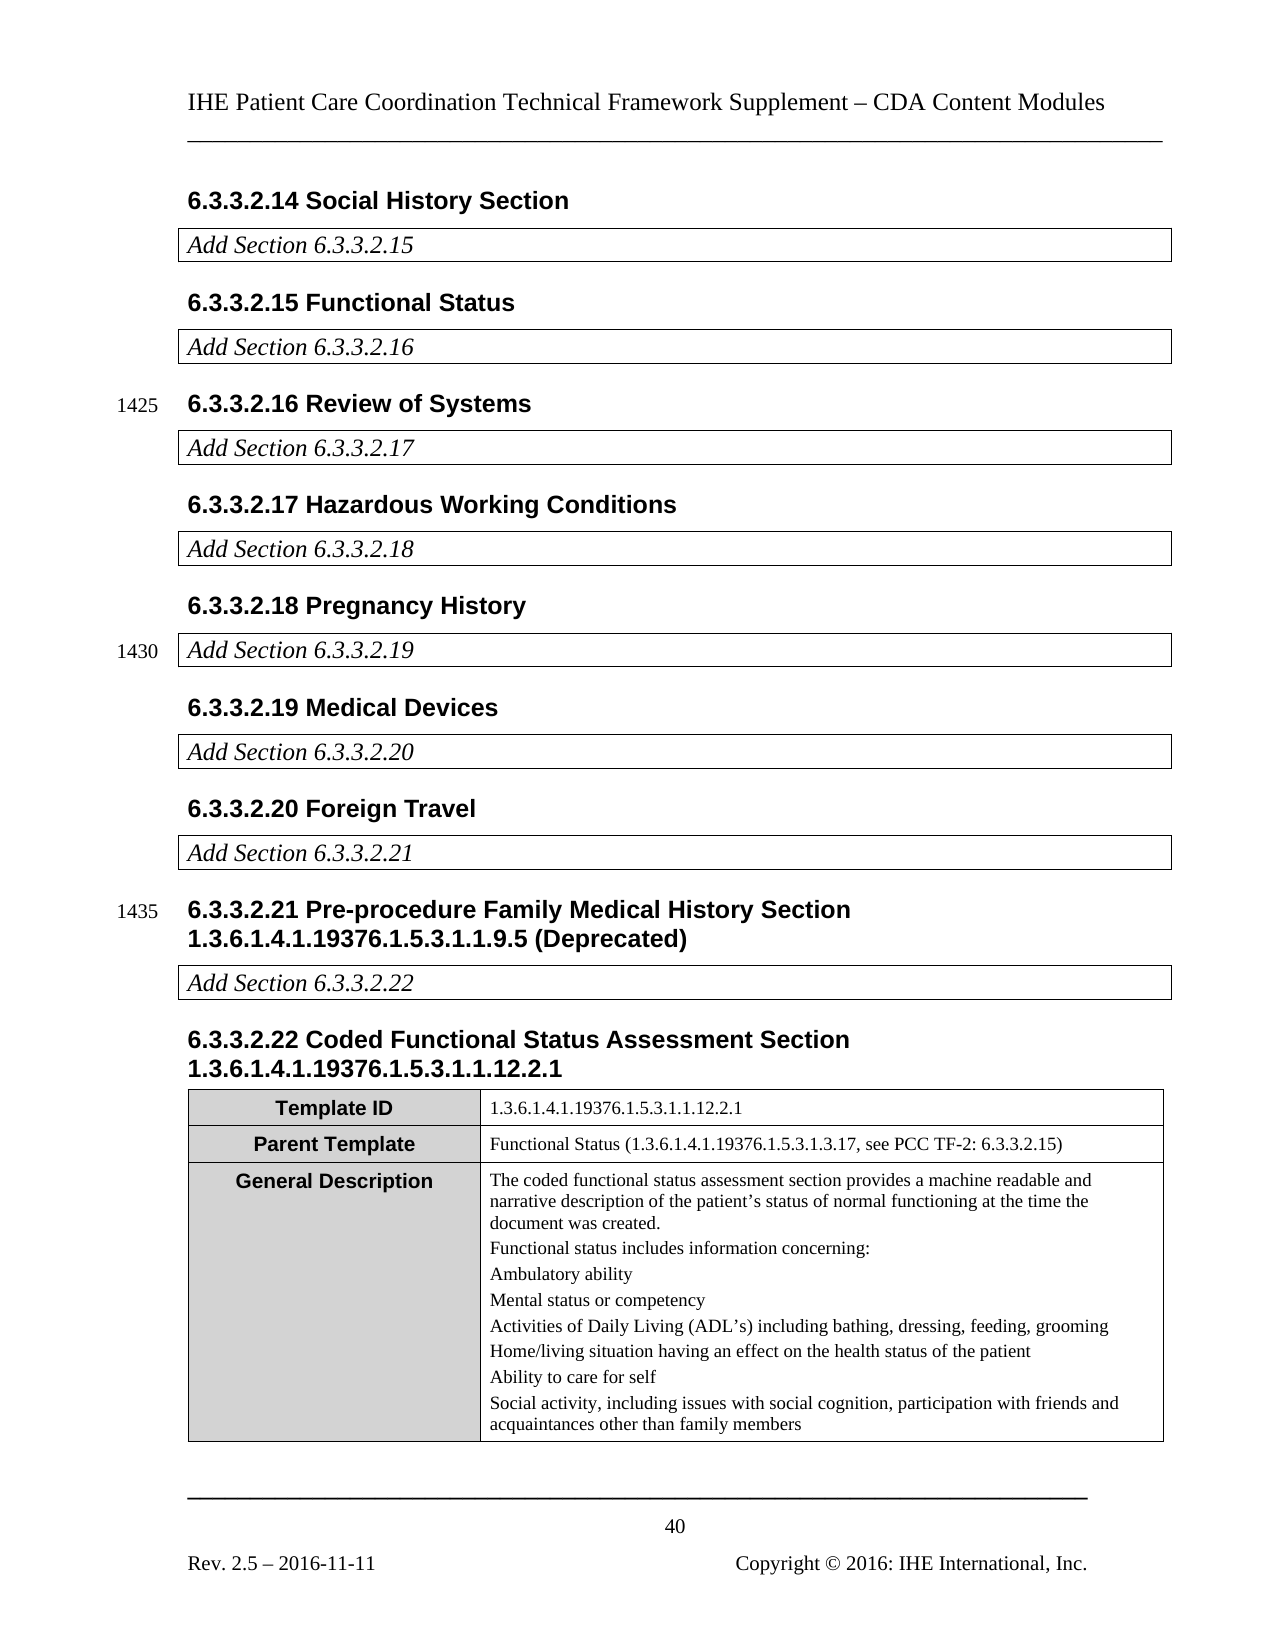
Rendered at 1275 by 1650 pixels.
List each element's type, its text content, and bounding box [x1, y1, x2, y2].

subtitle 6.3.3.2.21 Pre-procedure Family Medical History Section 1.3.6.1.4.1.19376.1.5.3.1.1.9.5 (Deprecated) [187, 895, 1162, 952]
text Add Section 6.3.3.2.22 [179, 966, 1171, 999]
subtitle 6.3.3.2.22 Coded Functional Status Assessment Section 1.3.6.1.4.1.19376.1.5.3.1.1.12.2.1 [187, 1025, 1162, 1082]
subtitle 6.3.3.2.15 Functional Status [187, 287, 1162, 316]
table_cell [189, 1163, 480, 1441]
subtitle 6.3.3.2.17 Hazardous Working Conditions [187, 490, 1162, 519]
text Add Section 6.3.3.2.20 [179, 735, 1171, 768]
text Add Section 6.3.3.2.16 [179, 330, 1171, 363]
text Add Section 6.3.3.2.19 [179, 634, 1171, 666]
subtitle 6.3.3.2.19 Medical Devices [187, 692, 1162, 721]
text Add Section 6.3.3.2.17 [179, 431, 1171, 464]
subtitle 6.3.3.2.18 Pregnancy History [187, 591, 1162, 620]
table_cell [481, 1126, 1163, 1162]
text Add Section 6.3.3.2.15 [179, 229, 1171, 261]
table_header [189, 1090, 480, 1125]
subtitle 6.3.3.2.16 Review of Systems [187, 389, 1162, 417]
text Add Section 6.3.3.2.18 [179, 532, 1171, 565]
subtitle 6.3.3.2.14 Social History Section [187, 186, 1162, 215]
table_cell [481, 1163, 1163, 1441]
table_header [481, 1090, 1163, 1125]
text Add Section 6.3.3.2.21 [179, 836, 1171, 869]
subtitle 6.3.3.2.20 Foreign Travel [187, 794, 1162, 822]
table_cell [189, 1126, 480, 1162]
